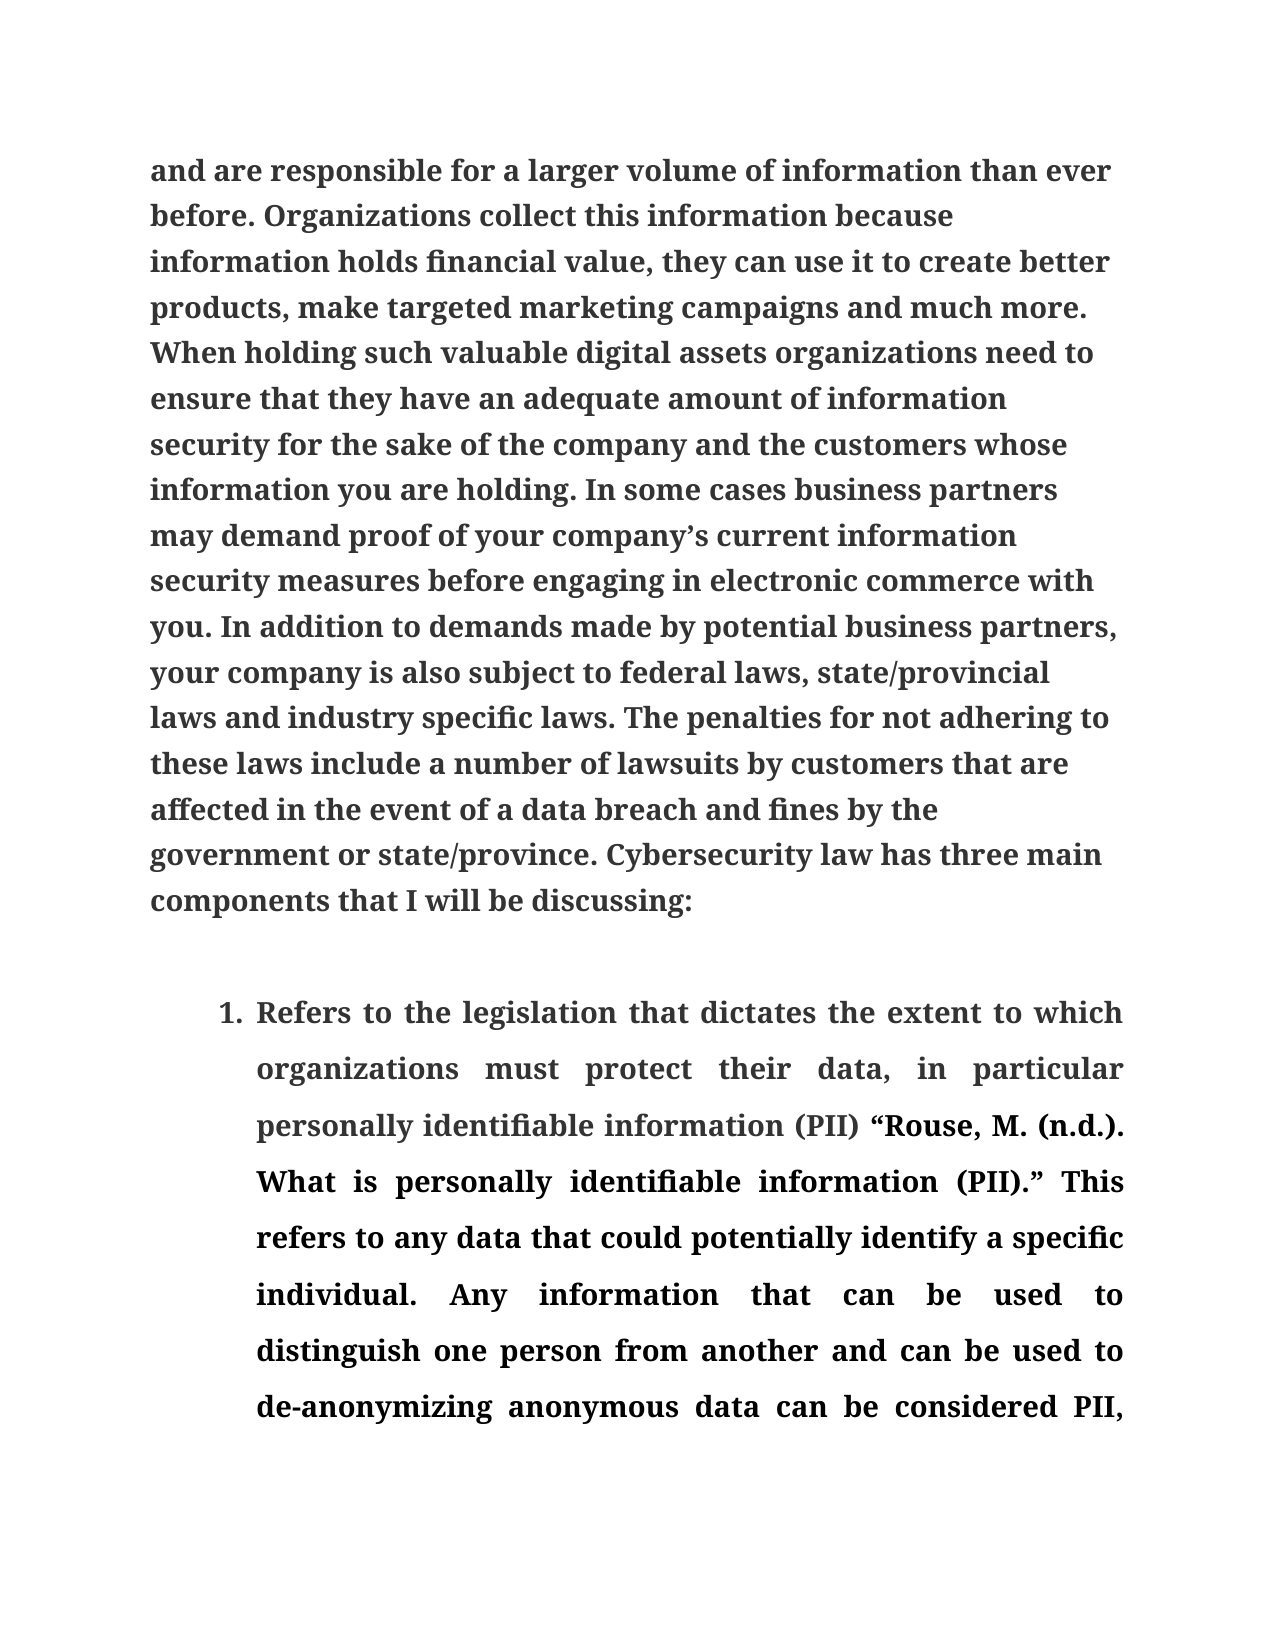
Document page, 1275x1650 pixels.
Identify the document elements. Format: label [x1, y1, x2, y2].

list [219, 1032, 1125, 1426]
text [150, 150, 1125, 920]
